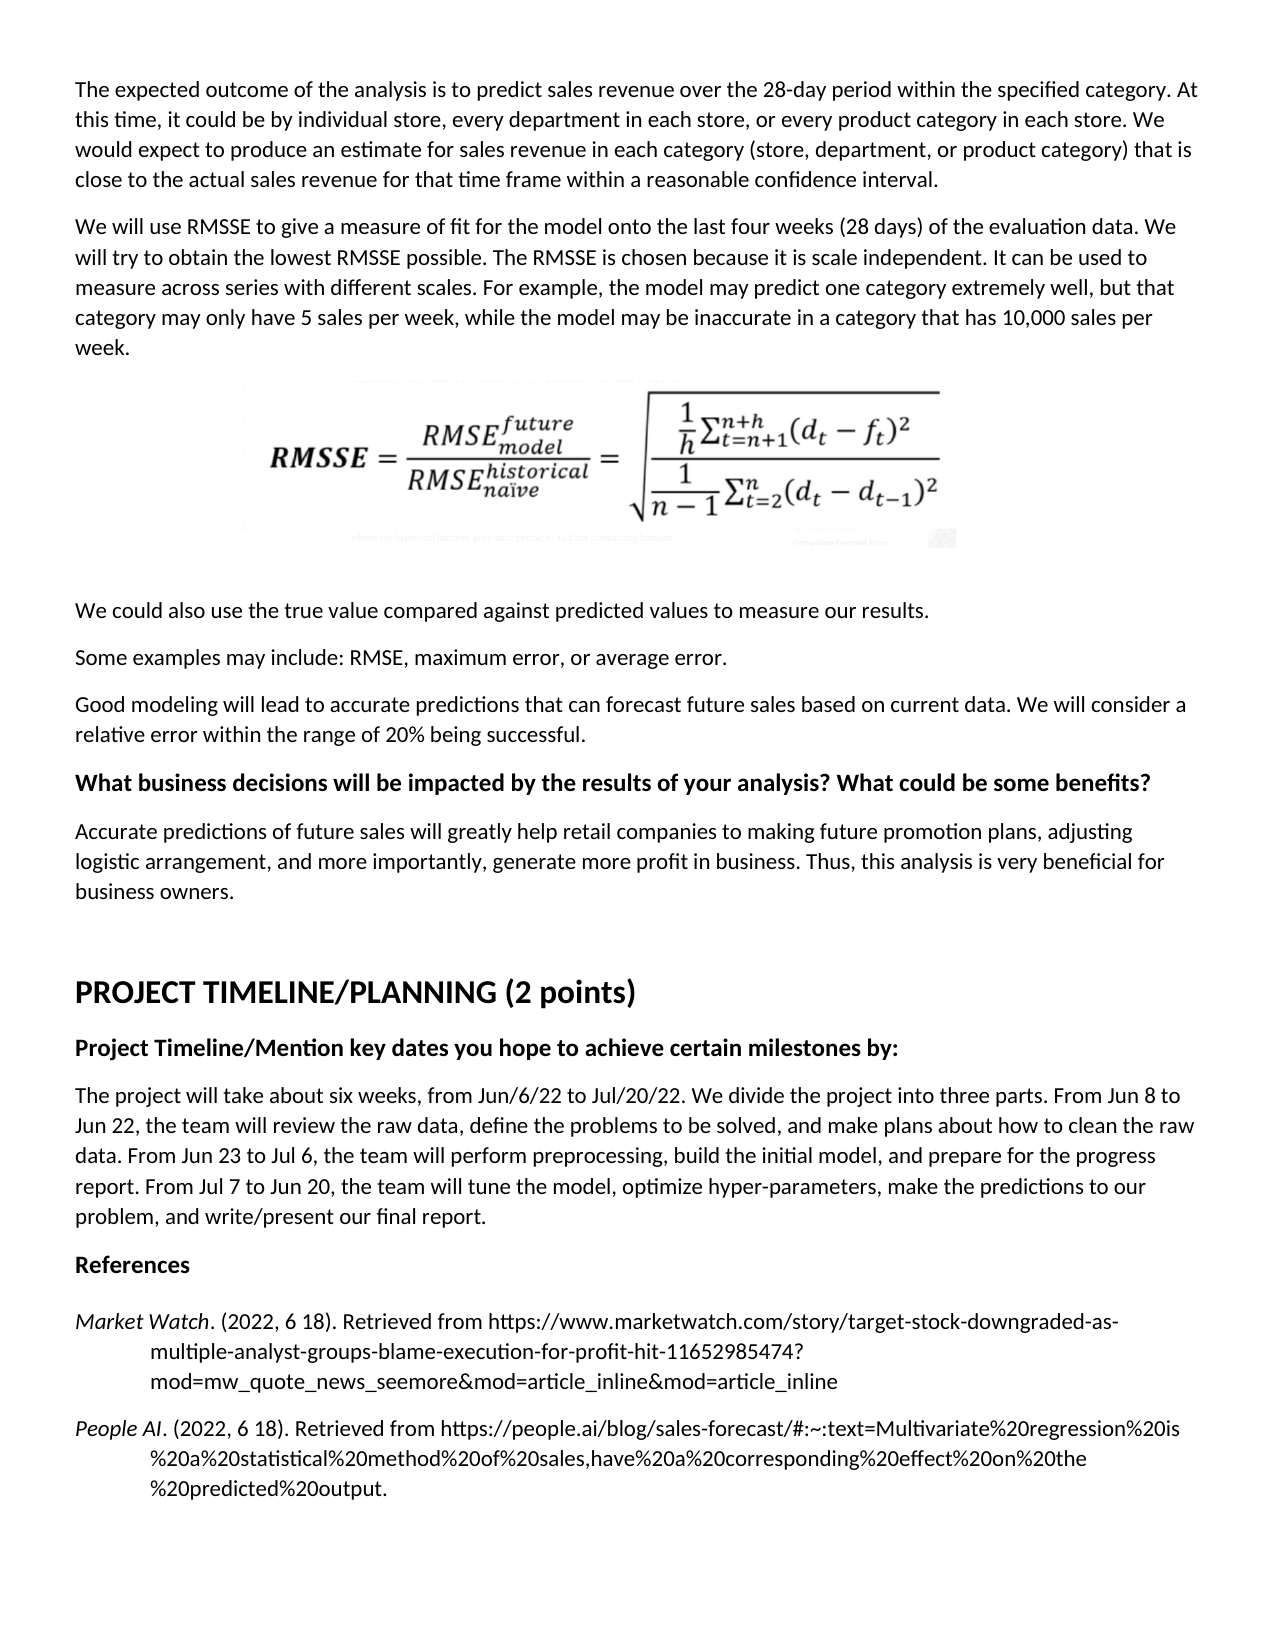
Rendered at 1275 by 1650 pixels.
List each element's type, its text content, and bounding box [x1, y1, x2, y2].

text Good modeling will lead to accurate predictions that can forecast future sales based on current data. We will consider a relative error within the range of 20% being successful. [75, 690, 1200, 748]
text The expected outcome of the analysis is to predict sales revenue over the 28-day period within the specified category. At this time, it could be by individual store, every department in each store, or every product category in each store. We would expect to produce an estimate for sales revenue in each category (store, department, or product category) that is close to the actual sales revenue for that time frame within a reasonable confidence interval. [75, 75, 1200, 194]
text PROJECT TIMELINE/PLANNING (2 points) [75, 971, 1200, 1012]
text We will use RMSSE to give a measure of fit for the model onto the last four weeks (28 days) of the evaluation data. We will try to obtain the lowest RMSSE possible. The RMSSE is chosen because it is scale independent. It can be used to measure across series with different scales. For example, the model may predict one category extremely well, but that category may only have 5 sales per week, while the model may be inaccurate in a category that has 10,000 sales per week. [75, 212, 1200, 361]
text We could also use the true value compared against predicted values to measure our results. [75, 596, 1200, 624]
text What business decisions will be impacted by the results of your analysis? What could be some benefits? [75, 767, 1200, 798]
text Some examples may include: RMSE, maximum error, or average error. [75, 643, 1200, 671]
text References [75, 1249, 1200, 1279]
picture [225, 380, 976, 548]
text Project Timeline/Mention key dates you hope to achieve certain milestones by: [75, 1032, 1200, 1062]
text Accurate predictions of future sales will greatly help retail companies to making future promotion plans, adjusting logistic arrangement, and more importantly, generate more profit in business. Thus, this analysis is very beneficial for business owners. [75, 817, 1200, 905]
text The project will take about six weeks, from Jun/6/22 to Jul/20/22. We divide the project into three parts. From Jun 8 to Jun 22, the team will review the raw data, define the problems to be solved, and make plans about how to clean the raw data. From Jun 23 to Jul 6, the team will perform preprocessing, build the initial model, and prepare for the progress report. From Jul 7 to Jun 20, the team will tune the model, optimize hyper-parameters, make the predictions to our problem, and write/present our final report. [75, 1081, 1200, 1230]
